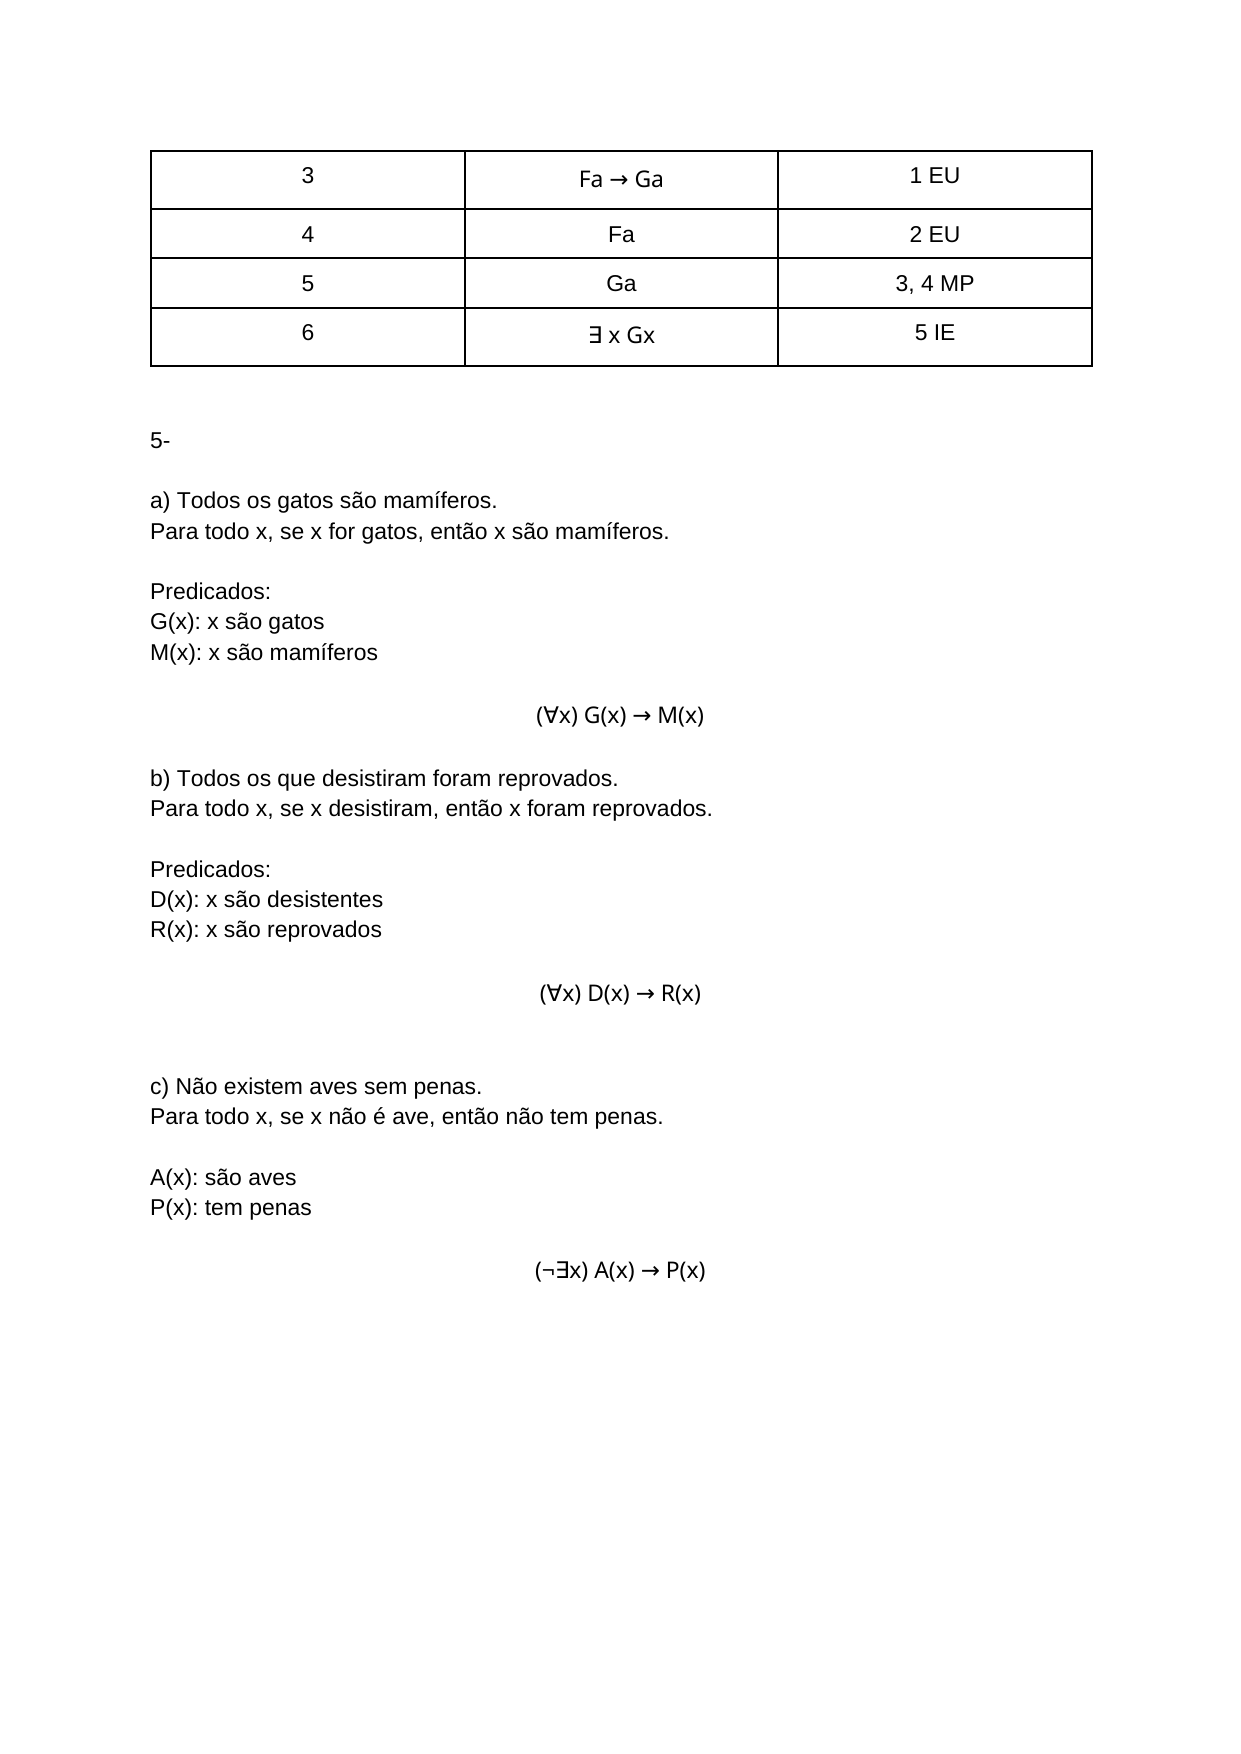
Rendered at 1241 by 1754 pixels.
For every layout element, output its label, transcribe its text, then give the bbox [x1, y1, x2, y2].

table_cell 4 [152, 210, 464, 257]
table_cell Ga [466, 259, 777, 307]
table_cell 5 [152, 259, 464, 307]
text (¬∃x) A(x) → P(x) [150, 1254, 1090, 1285]
text (∀x) G(x) → M(x) [150, 699, 1090, 730]
text P(x): tem penas [150, 1194, 1090, 1220]
text 5- [150, 427, 1090, 453]
table_cell 3 [152, 152, 464, 208]
table_cell 6 [152, 309, 464, 364]
text Para todo x, se x não é ave, então não tem penas. [150, 1103, 1090, 1129]
text Para todo x, se x for gatos, então x são mamíferos. [150, 518, 1090, 544]
table_cell Fa [466, 210, 777, 257]
text M(x): x são mamíferos [150, 638, 1090, 665]
text a) Todos os gatos são mamíferos. [150, 487, 1090, 514]
text R(x): x são reprovados [150, 916, 1090, 942]
text (∀x) D(x) → R(x) [150, 977, 1090, 1008]
table_cell 5 IE [779, 309, 1091, 364]
text A(x): são aves [150, 1163, 1090, 1190]
table_cell 1 EU [779, 152, 1091, 208]
text Para todo x, se x desistiram, então x foram reprovados. [150, 795, 1090, 822]
text Predicados: [150, 578, 1090, 604]
table_cell ∃ x Gx [466, 309, 777, 364]
text c) Não existem aves sem penas. [150, 1073, 1090, 1099]
table_cell 3, 4 MP [779, 259, 1091, 307]
text b) Todos os que desistiram foram reprovados. [150, 765, 1090, 791]
text G(x): x são gatos [150, 608, 1090, 635]
text Predicados: [150, 856, 1090, 882]
table_cell 2 EU [779, 210, 1091, 257]
text D(x): x são desistentes [150, 886, 1090, 912]
table_cell Fa → Ga [466, 152, 777, 208]
